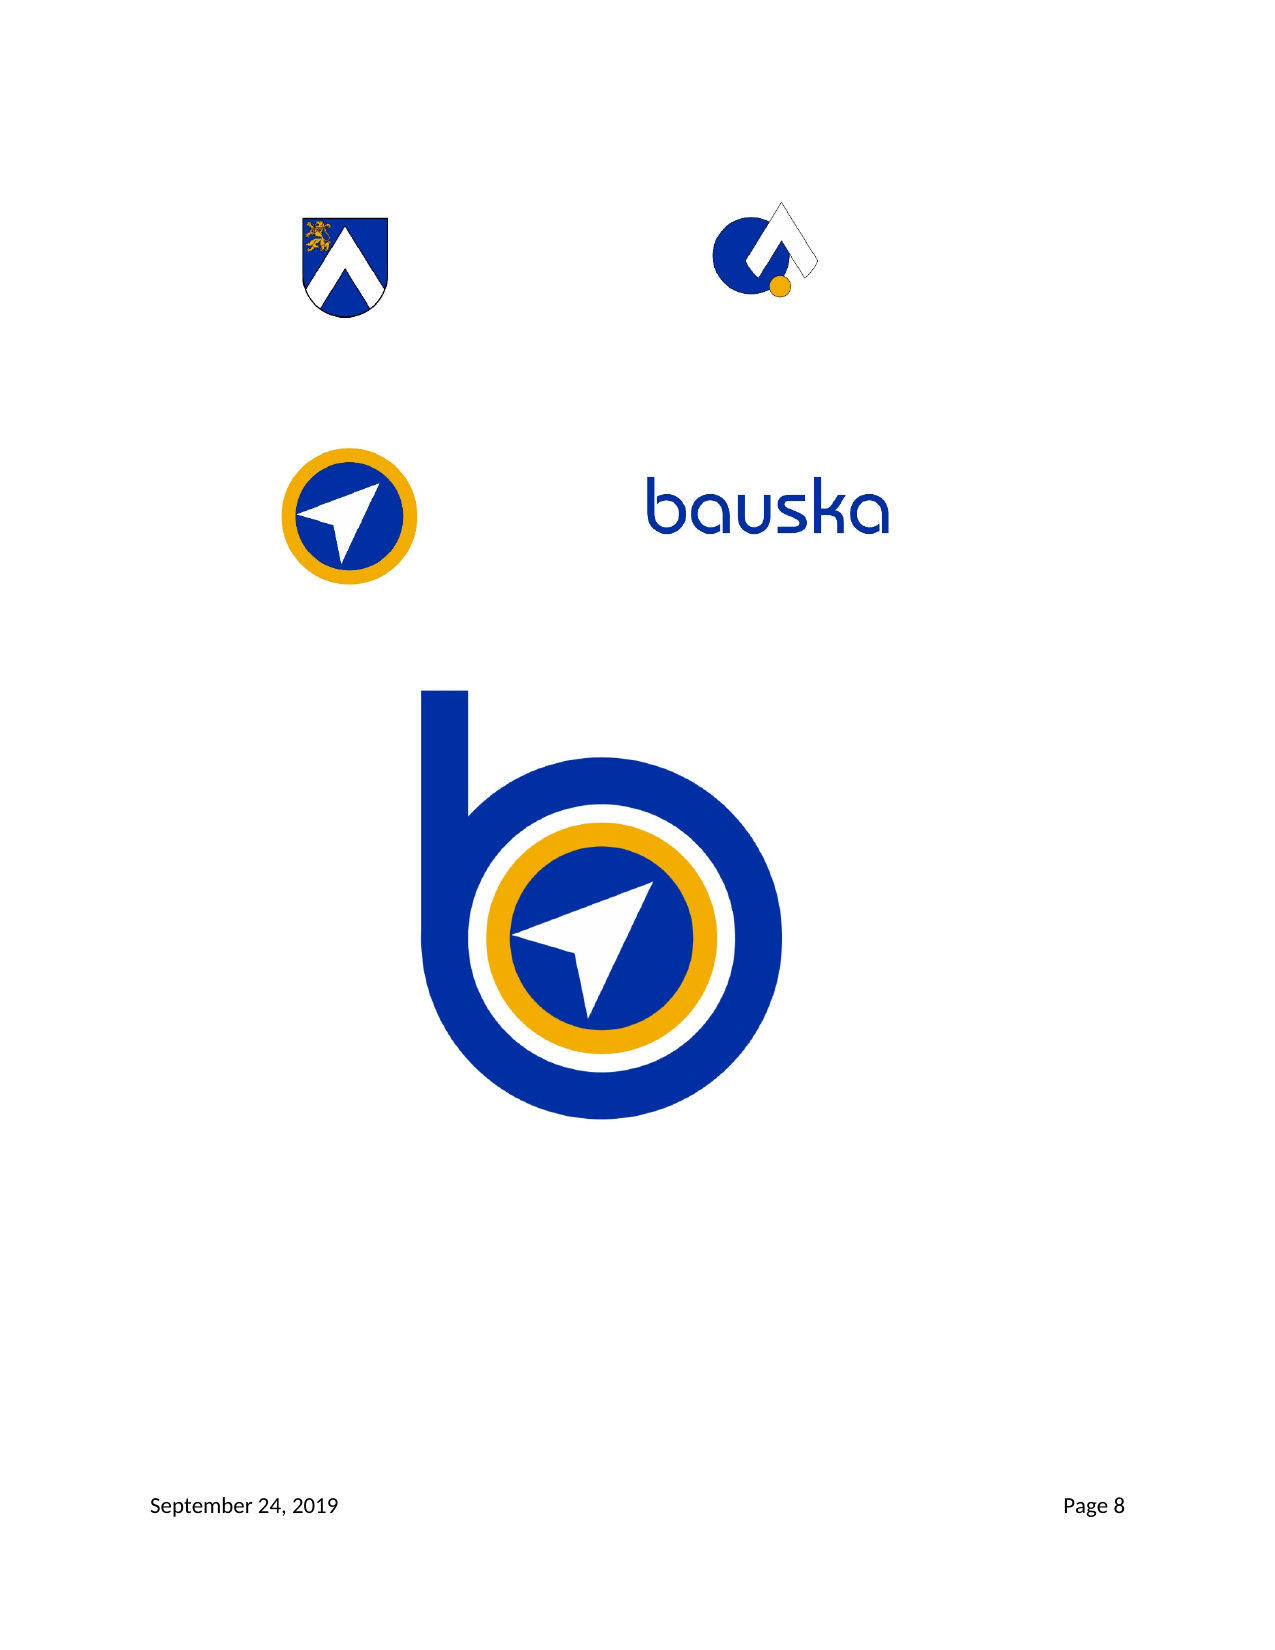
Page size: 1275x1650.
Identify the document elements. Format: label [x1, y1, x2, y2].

picture [150, 121, 991, 376]
picture [150, 380, 985, 626]
picture [150, 629, 1126, 1179]
